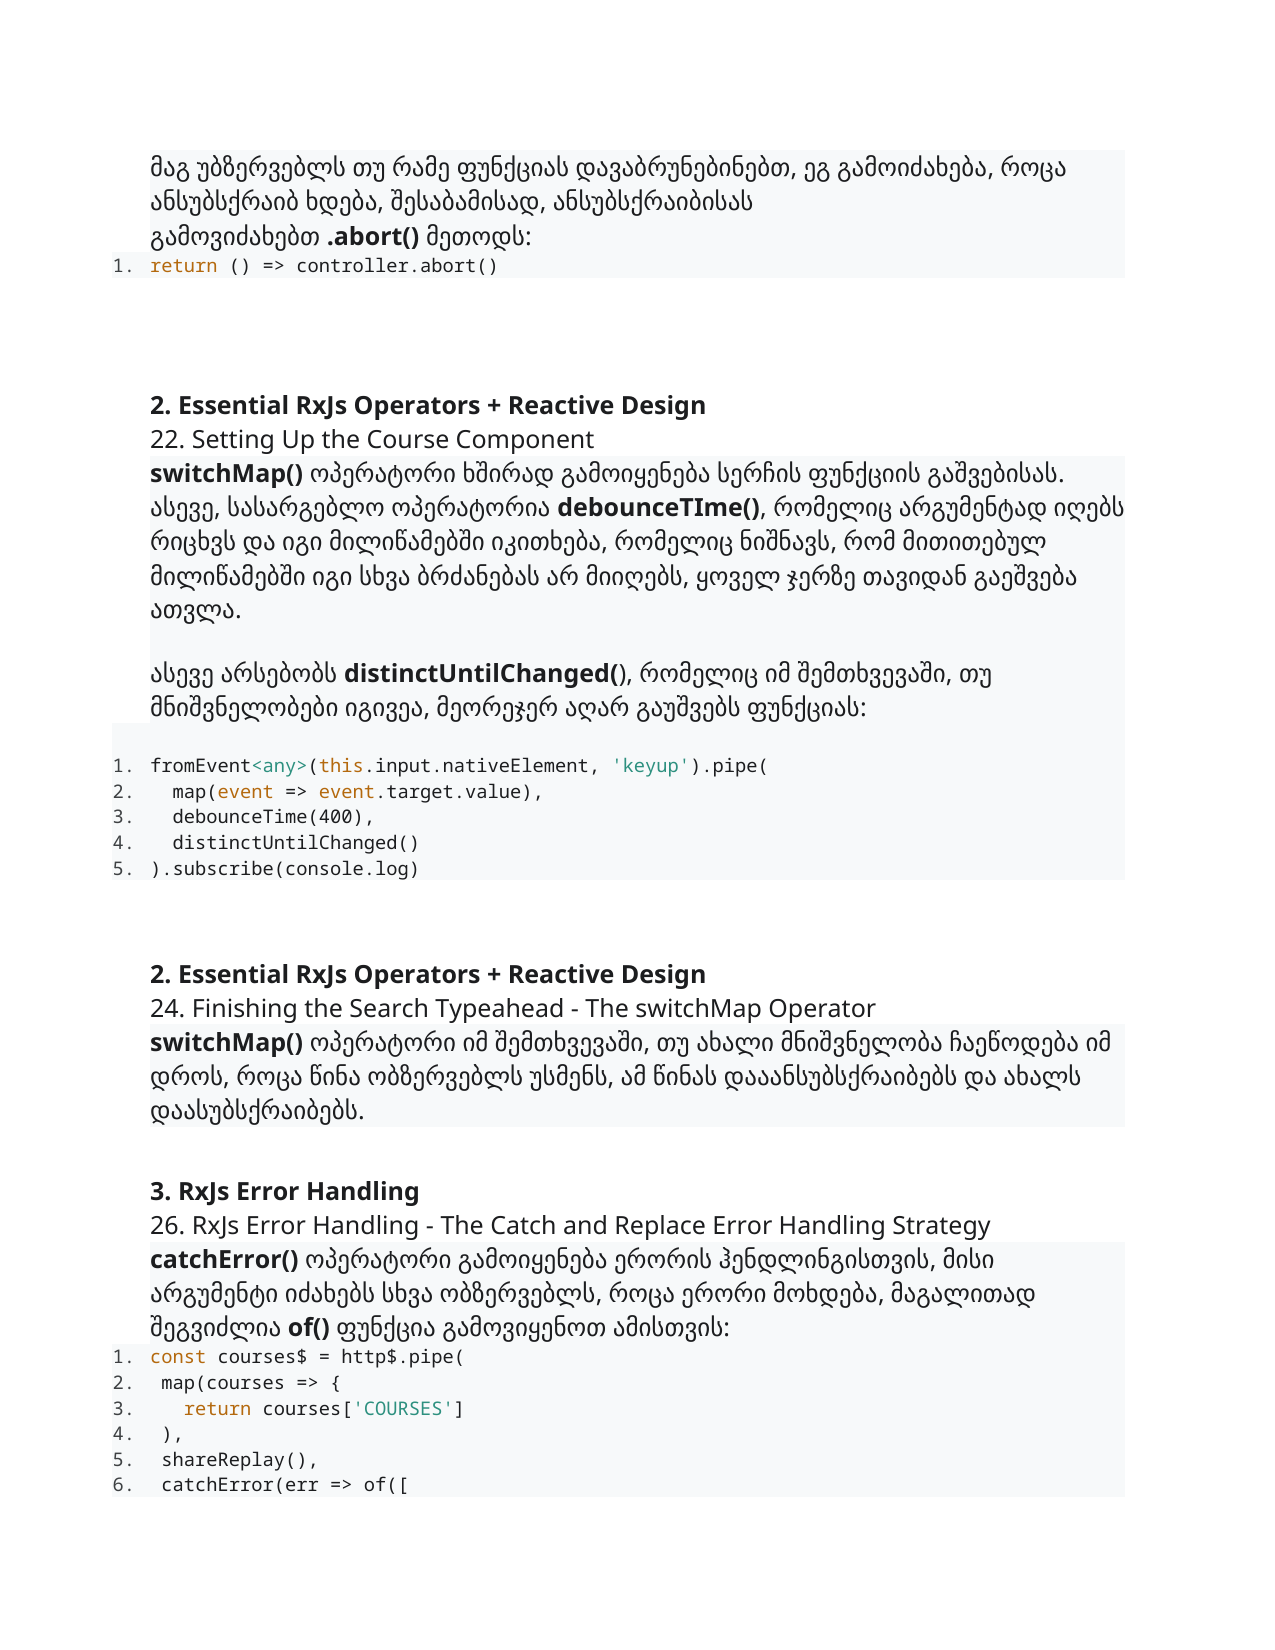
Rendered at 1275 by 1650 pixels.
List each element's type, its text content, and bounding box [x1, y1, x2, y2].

text 22. Setting Up the Course Component [150, 422, 1125, 456]
list shareReplay(), [112, 1446, 1125, 1471]
text 26. RxJs Error Handling - The Catch and Replace Error Handling Strategy [150, 1208, 1125, 1242]
list debounceTime(400), [112, 804, 1125, 829]
list map(event => event.target.value), [112, 778, 1125, 804]
text 24. Finishing the Search Typeahead - The switchMap Operator [150, 990, 1125, 1024]
text catchError() ოპერატორი გამოიყენება ერორის ჰენდლინგისთვის, მისი არგუმენტი იძახებს სხვა ობზერვებლს, როცა ერორი მოხდება, მაგალითად შეგვიძლია of() ფუნქცია გამოვიყენოთ ამისთვის: [150, 1242, 1125, 1344]
list ), [112, 1420, 1125, 1446]
list const courses$ = http$.pipe( [112, 1344, 1125, 1369]
list distinctUntilChanged() [112, 829, 1125, 855]
list return courses['COURSES'] [112, 1395, 1125, 1420]
list map(courses => { [112, 1369, 1125, 1395]
text ასევე არსებობს distinctUntilChanged(), რომელიც იმ შემთხვევაში, თუ მნიშვნელობები იგივეა, მეორეჯერ აღარ გაუშვებს ფუნქციას: [150, 655, 1125, 723]
list fromEvent<any>(this.input.nativeElement, 'keyup').pipe( [112, 753, 1125, 778]
text 2. Essential RxJs Operators + Reactive Design [150, 956, 1125, 990]
list return () => controller.abort() [112, 252, 1125, 278]
text switchMap() ოპერატორი ხშირად გამოიყენება სერჩის ფუნქციის გაშვებისას. ასევე, სასარგებლო ოპერატორია debounceTIme(), რომელიც არგუმენტად იღებს რიცხვს და იგი მილიწამებში იკითხება, რომელიც ნიშნავს, რომ მითითებულ მილიწამებში იგი სხვა ბრძანებას არ მიიღებს, ყოველ ჯერზე თავიდან გაეშვება ათვლა. [150, 456, 1125, 626]
text 3. RxJs Error Handling [150, 1173, 1125, 1208]
list ).subscribe(console.log) [112, 855, 1125, 880]
text 2. Essential RxJs Operators + Reactive Design [150, 354, 1125, 422]
list catchError(err => of([ [112, 1471, 1125, 1497]
text switchMap() ოპერატორი იმ შემთხვევაში, თუ ახალი მნიშვნელობა ჩაეწოდება იმ დროს, როცა წინა ობზერვებლს უსმენს, ამ წინას დააანსუბსქრაიბებს და ახალს დაასუბსქრაიბებს. [150, 1024, 1125, 1127]
